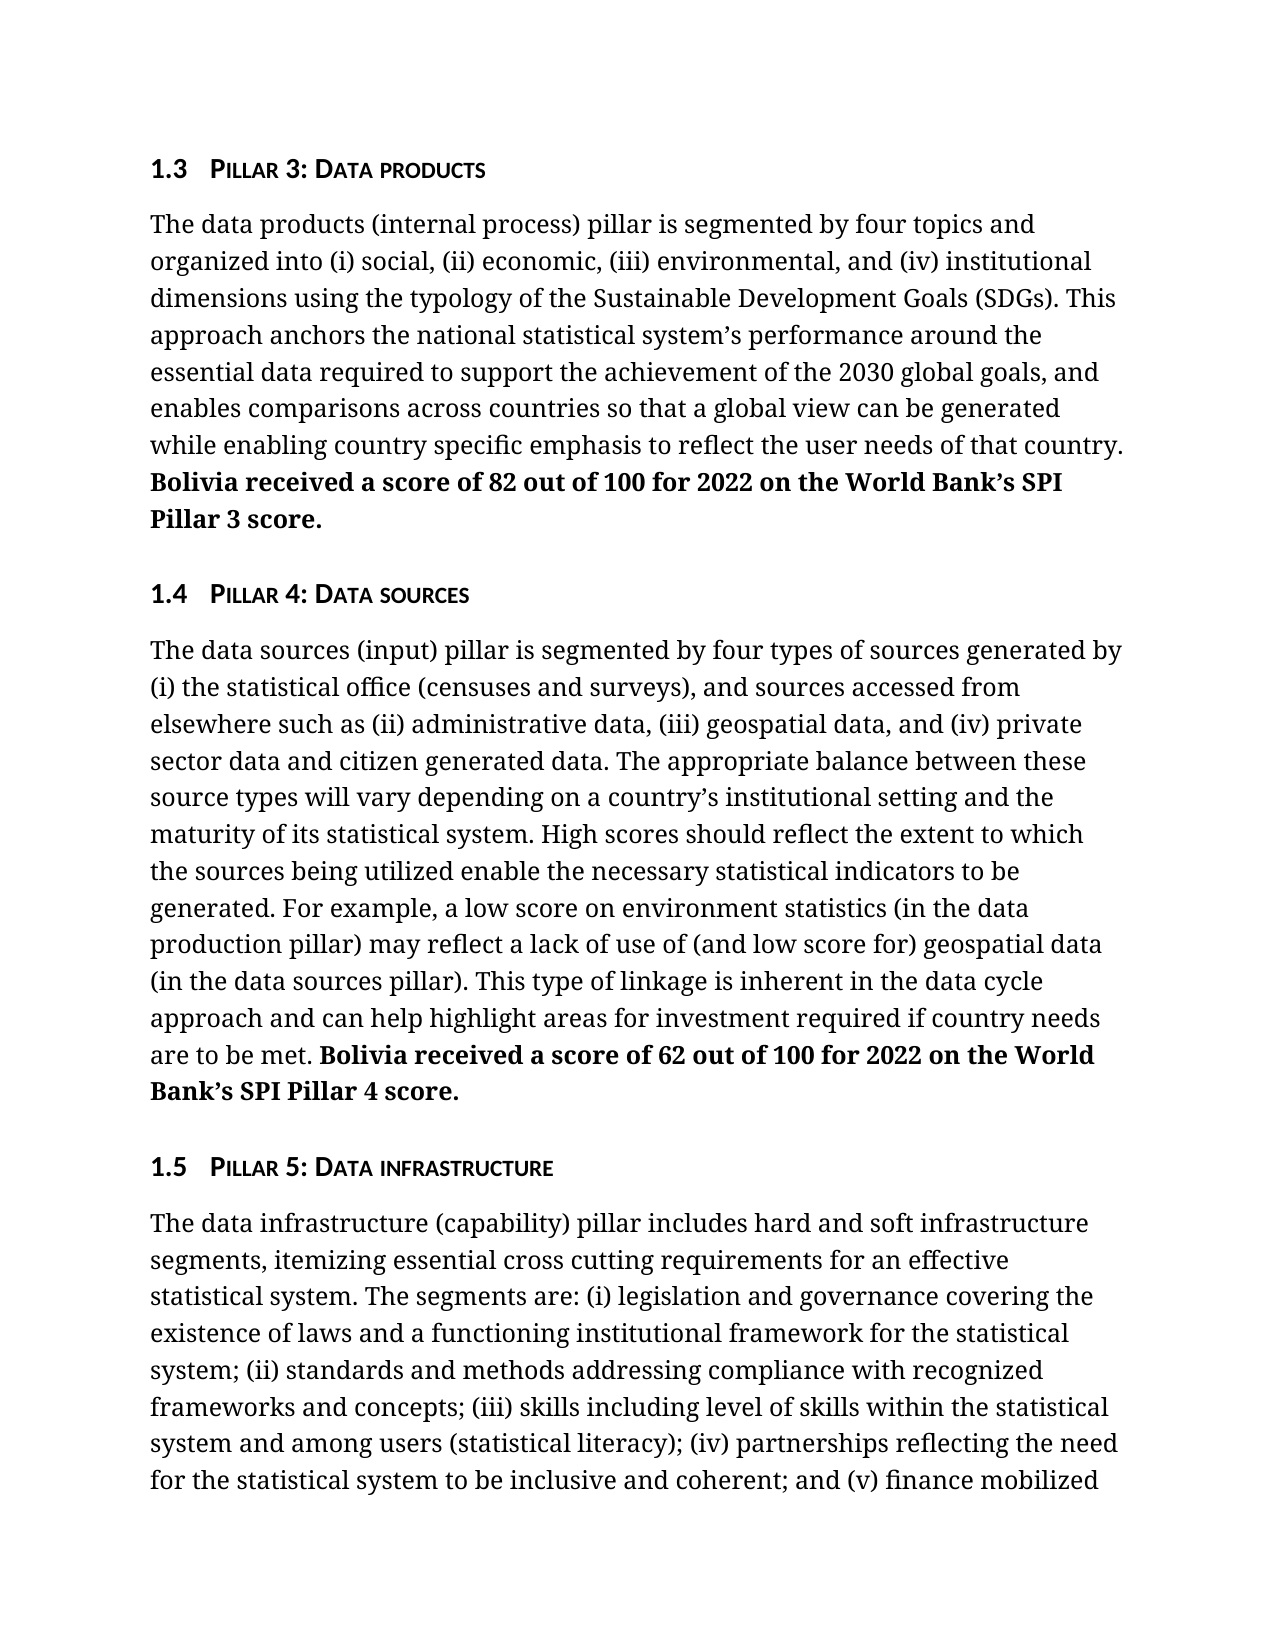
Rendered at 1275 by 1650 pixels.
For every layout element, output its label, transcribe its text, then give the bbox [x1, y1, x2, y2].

subtitle Pillar 5: Data infrastructure [150, 1148, 1125, 1184]
text The data products (internal process) pillar is segmented by four topics and organized into (i) social, (ii) economic, (iii) environmental, and (iv) institutional dimensions using the typology of the Sustainable Development Goals (SDGs). This approach anchors the national statistical system’s performance around the essential data required to support the achievement of the 2030 global goals, and enables comparisons across countries so that a global view can be generated while enabling country specific emphasis to reflect the user needs of that country. Bolivia received a score of 82 out of 100 for 2022 on the World Bank’s SPI Pillar 3 score. [150, 207, 1125, 535]
subtitle Pillar 4: Data sources [150, 576, 1125, 611]
subtitle Pillar 3: Data products [150, 150, 1125, 186]
text The data sources (input) pillar is segmented by four types of sources generated by (i) the statistical office (censuses and surveys), and sources accessed from elsewhere such as (ii) administrative data, (iii) geospatial data, and (iv) private sector data and citizen generated data. The appropriate balance between these source types will vary depending on a country’s institutional setting and the maturity of its statistical system. High scores should reflect the extent to which the sources being utilized enable the necessary statistical indicators to be generated. For example, a low score on environment statistics (in the data production pillar) may reflect a lack of use of (and low score for) geospatial data (in the data sources pillar). This type of linkage is inherent in the data cycle approach and can help highlight areas for investment required if country needs are to be met. Bolivia received a score of 62 out of 100 for 2022 on the World Bank’s SPI Pillar 4 score. [150, 633, 1125, 1108]
